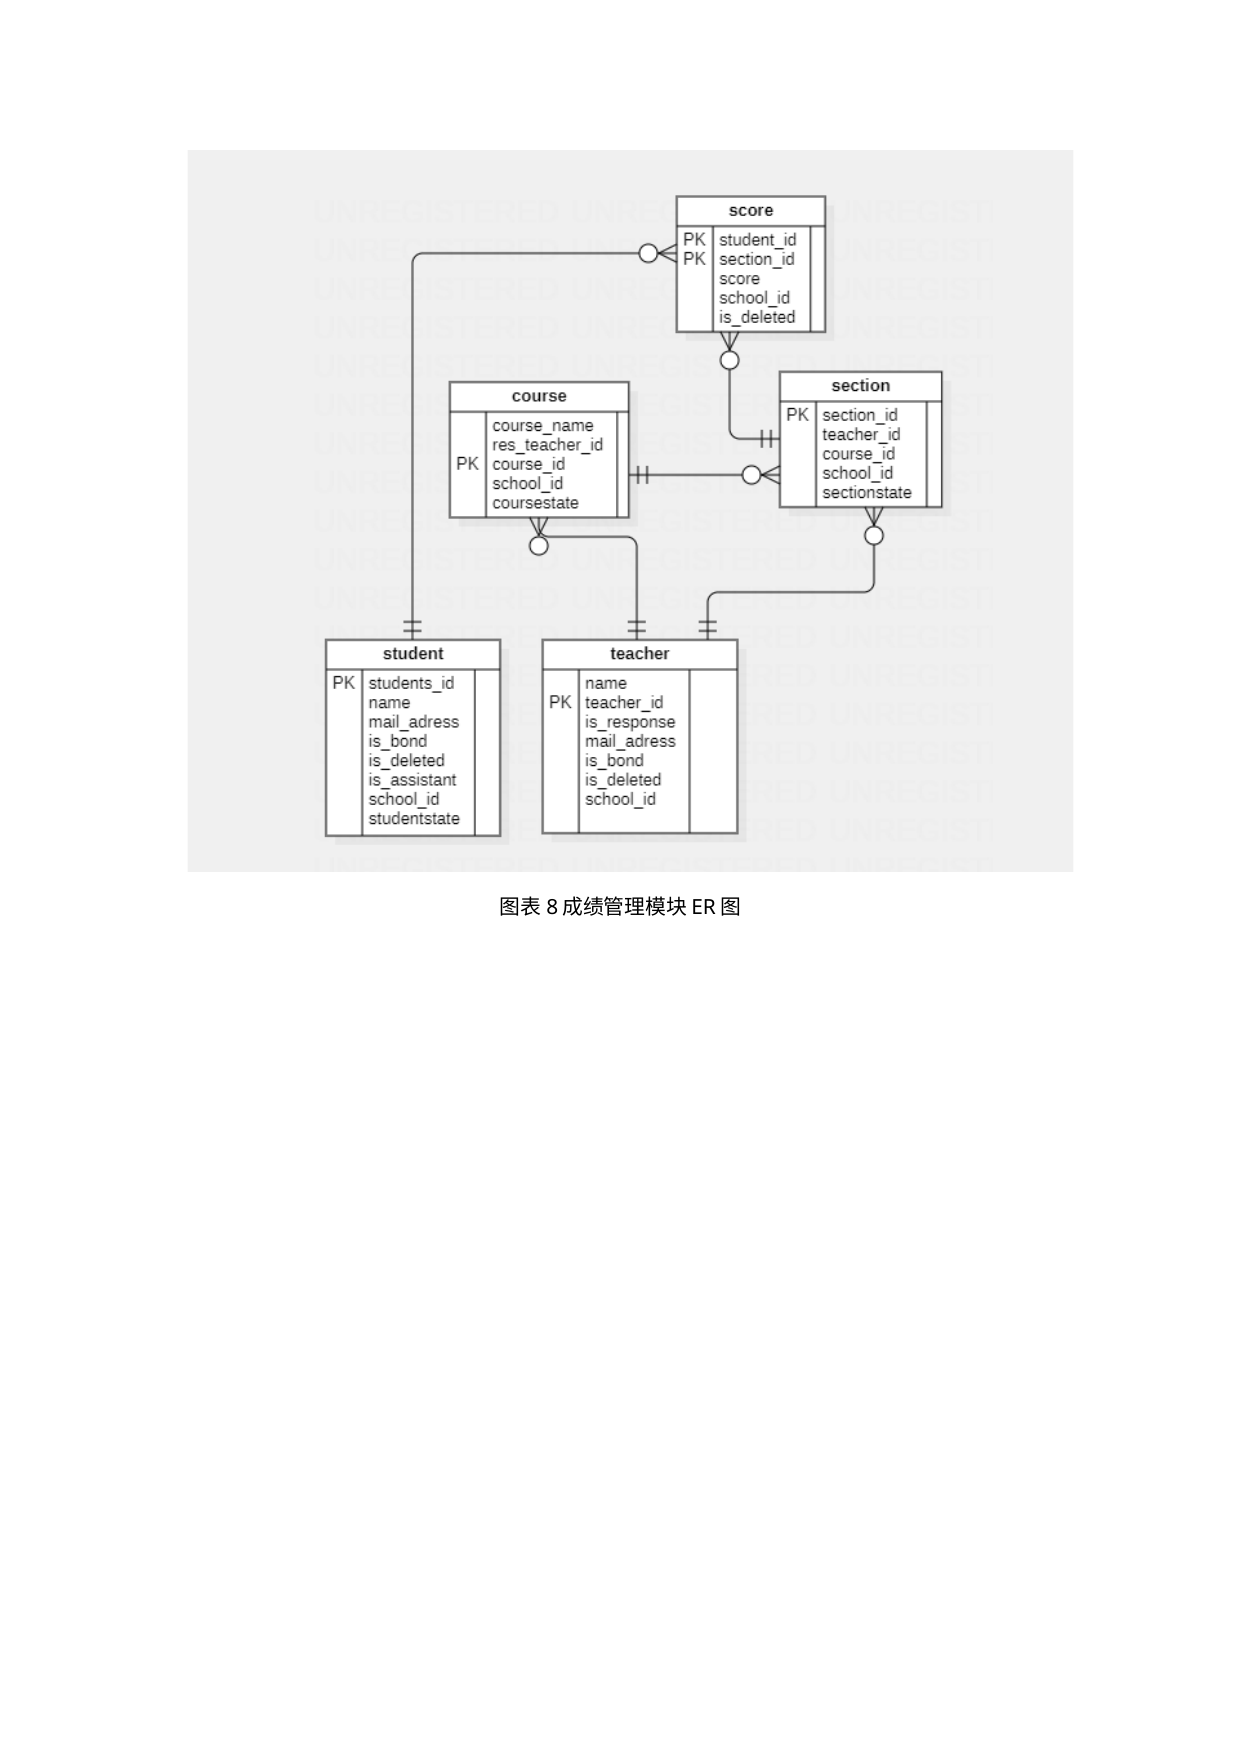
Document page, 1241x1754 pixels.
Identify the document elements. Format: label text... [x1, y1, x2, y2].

text 图表 8成绩管理模块ER图 [187, 890, 1053, 921]
picture [187, 150, 1074, 872]
